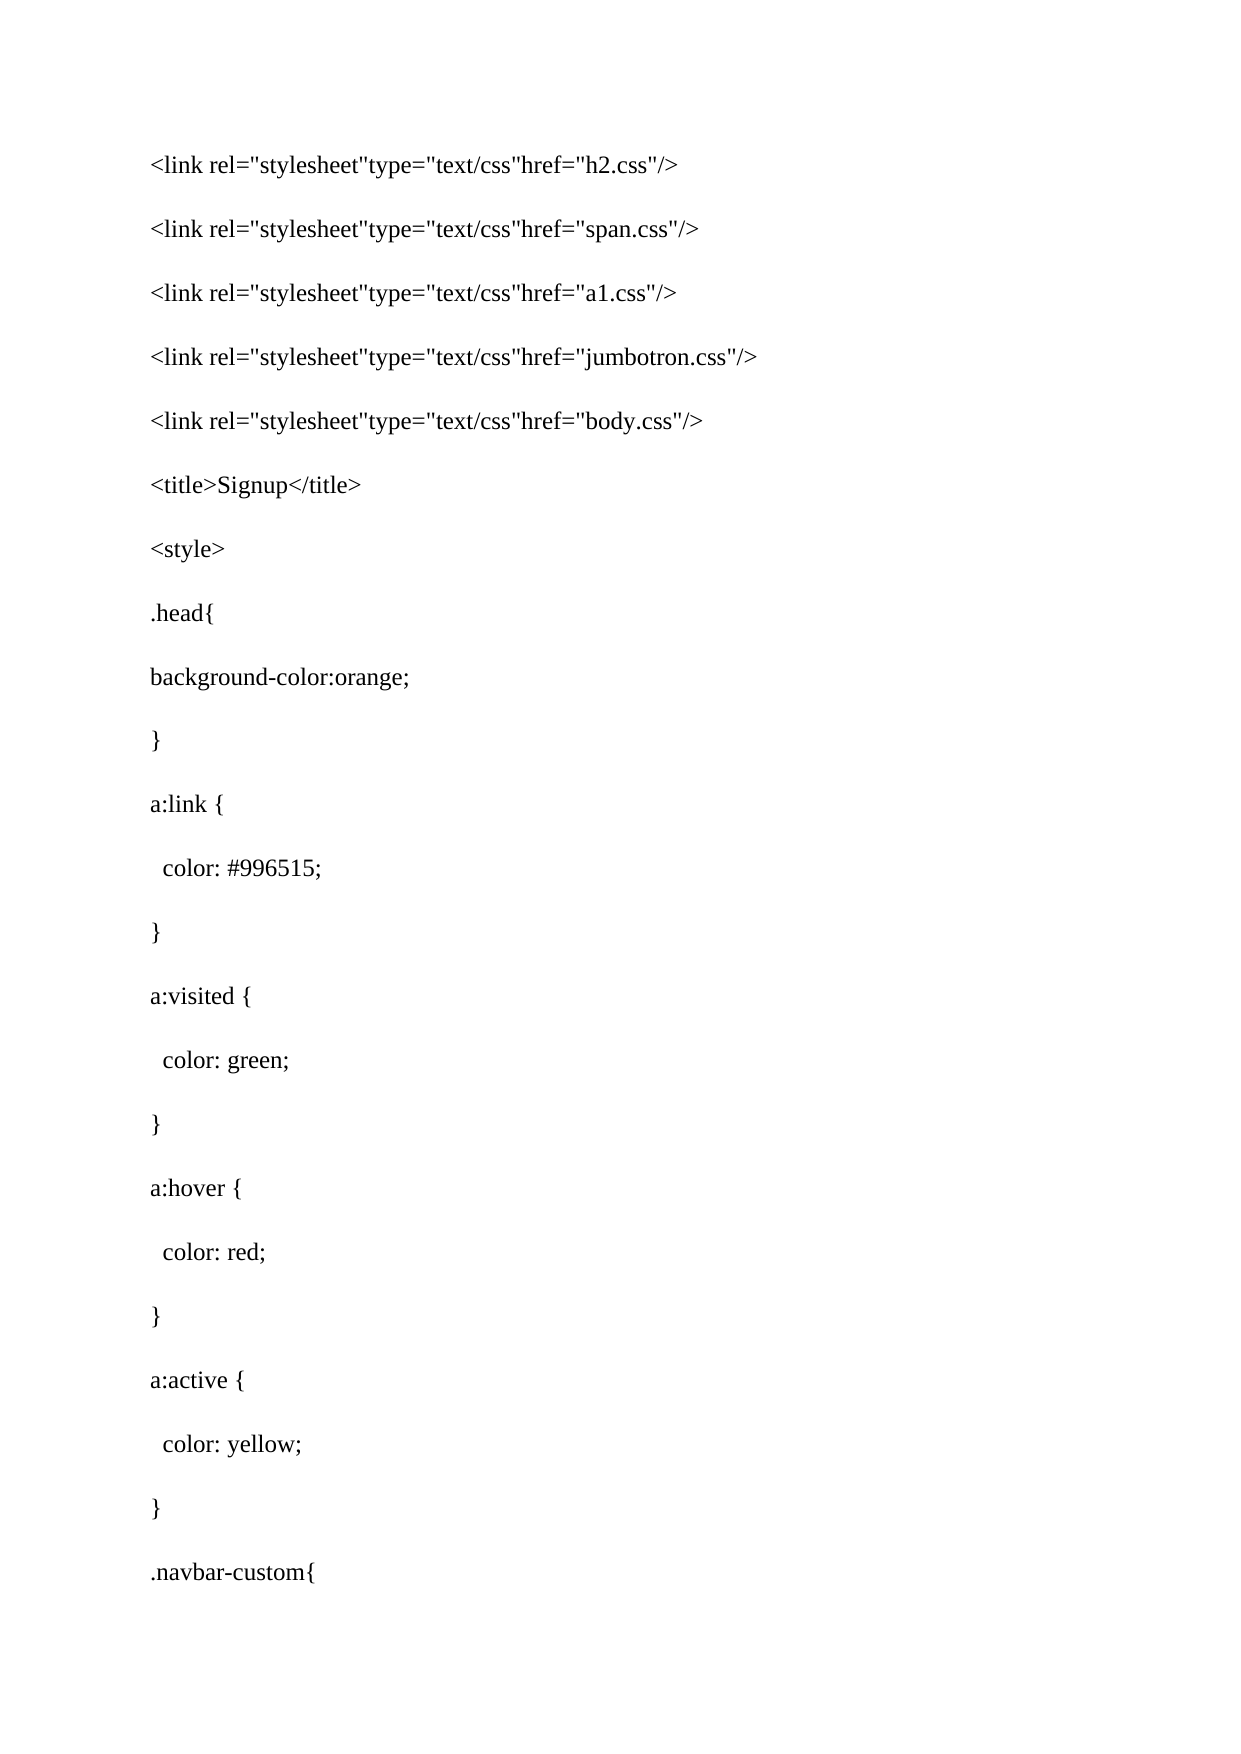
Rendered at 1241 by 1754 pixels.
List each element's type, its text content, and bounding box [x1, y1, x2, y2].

text color: red; [150, 1237, 1090, 1266]
text background-color:orange; [150, 662, 1090, 690]
text color: #996515; [150, 853, 1090, 882]
text .navbar-custom{ [150, 1557, 1090, 1586]
text color: green; [150, 1045, 1090, 1074]
text .head{ [150, 598, 1090, 626]
text <title>Signup</title> [150, 470, 1090, 498]
text } [150, 1493, 1090, 1522]
text } [150, 1109, 1090, 1138]
text <link rel="stylesheet"type="text/css"href="span.css"/> [150, 214, 1090, 243]
text <link rel="stylesheet"type="text/css"href="jumbotron.css"/> [150, 342, 1090, 371]
text <link rel="stylesheet"type="text/css"href="body.css"/> [150, 406, 1090, 434]
text } [150, 726, 1090, 754]
text a:visited { [150, 981, 1090, 1010]
text <link rel="stylesheet"type="text/css"href="h2.css"/> [150, 150, 1090, 179]
text } [150, 917, 1090, 946]
text <link rel="stylesheet"type="text/css"href="a1.css"/> [150, 278, 1090, 307]
text <style> [150, 534, 1090, 562]
text a:active { [150, 1365, 1090, 1394]
text color: yellow; [150, 1429, 1090, 1458]
text a:link { [150, 789, 1090, 818]
text } [150, 1301, 1090, 1330]
text a:hover { [150, 1173, 1090, 1202]
